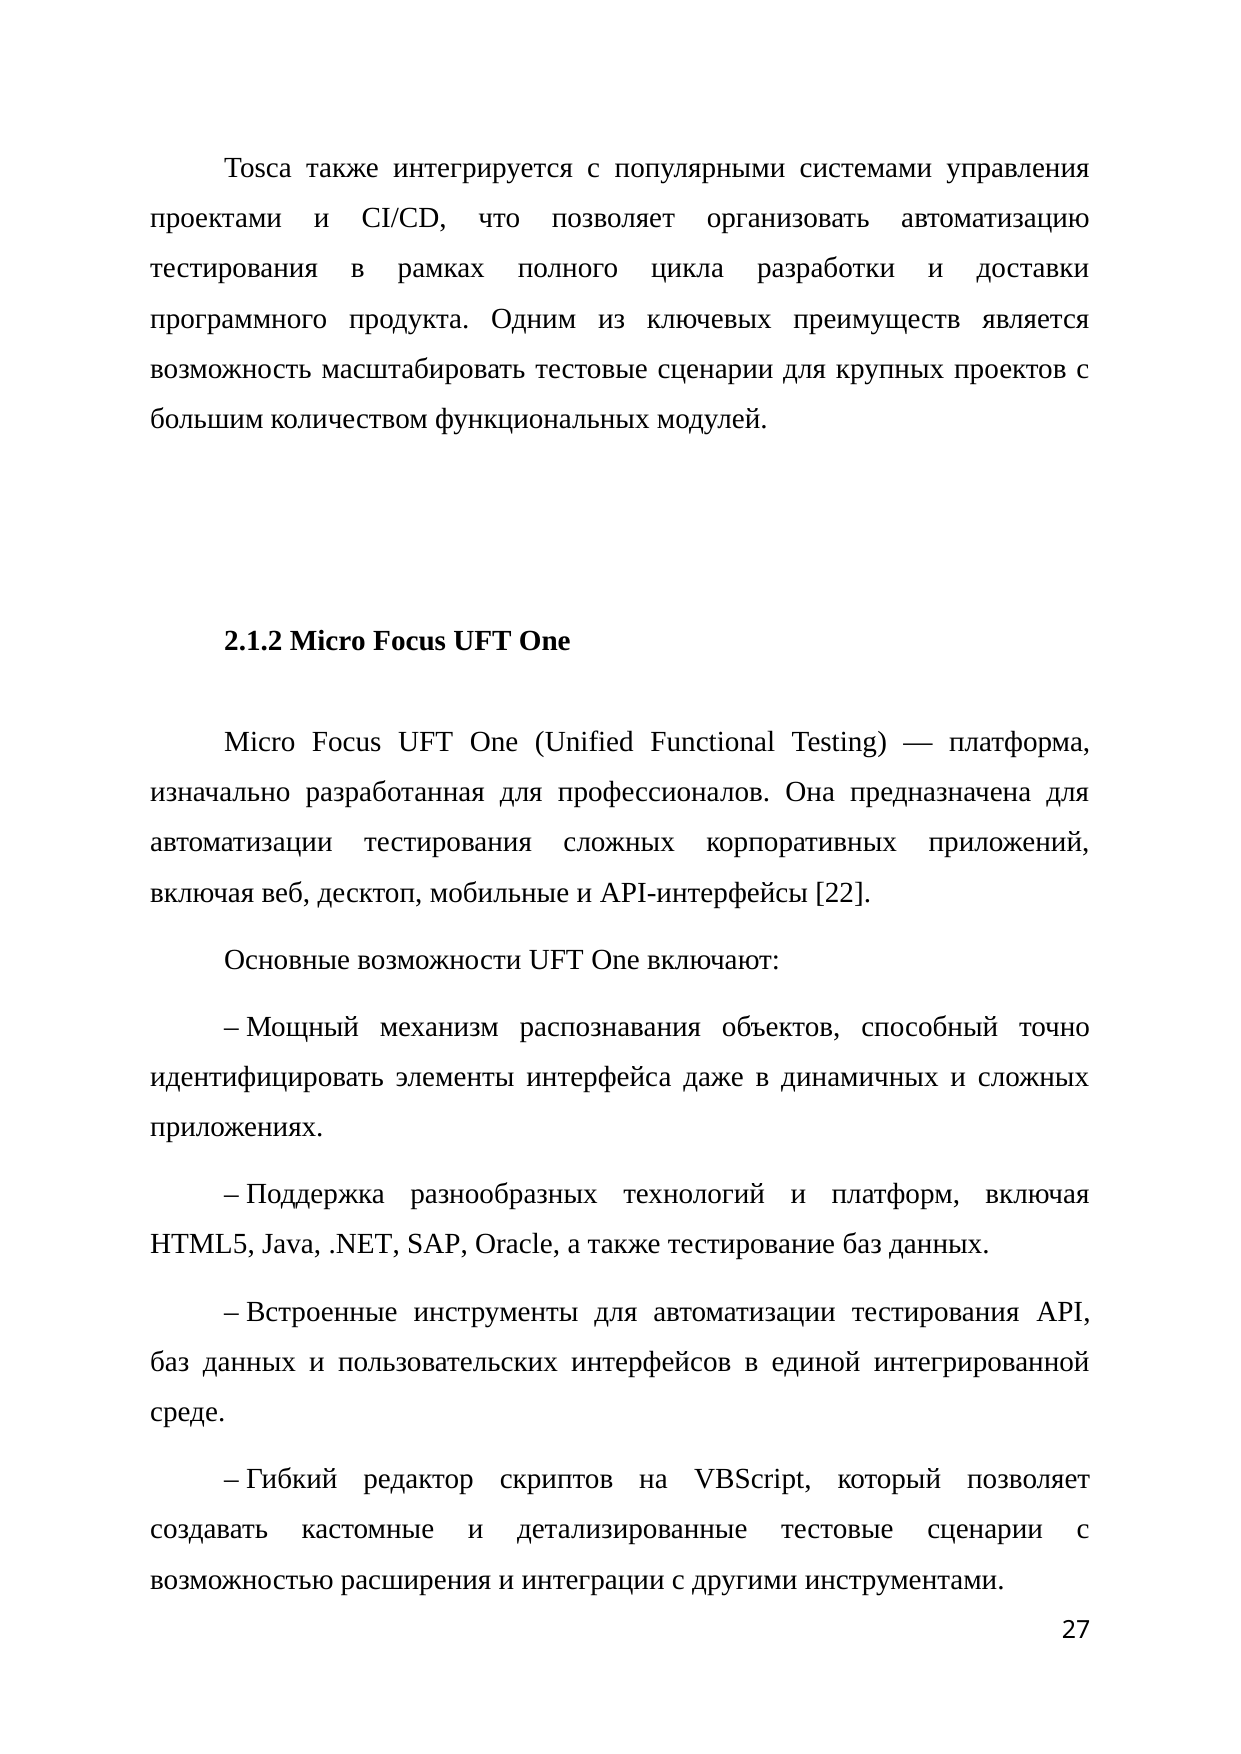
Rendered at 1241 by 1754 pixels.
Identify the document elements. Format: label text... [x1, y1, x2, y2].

list Встроенные инструменты для автоматизации тестирования API, баз данных и пользовательских интерфейсов в единой интегрированной среде. [150, 1294, 1090, 1428]
text Основные возможности UFT One включают: [150, 942, 1090, 975]
list Гибкий редактор скриптов на VBScript, который позволяет создавать кастомные и детализированные тестовые сценарии с возможностью расширения и интеграции с другими инструментами. [150, 1461, 1090, 1595]
text 2.1.2 Micro Focus UFT One [150, 623, 1090, 657]
list Мощный механизм распознавания объектов, способный точно идентифицировать элементы интерфейса даже в динамичных и сложных приложениях. [150, 1009, 1090, 1143]
list Поддержка разнообразных технологий и платформ, включая HTML5, Java, .NET, SAP, Oracle, а также тестирование баз данных. [150, 1176, 1090, 1260]
text Micro Focus UFT One (Unified Functional Testing) — платформа, изначально разработанная для профессионалов. Она предназначена для автоматизации тестирования сложных корпоративных приложений, включая веб, десктоп, мобильные и API-интерфейсы [22]. [150, 724, 1090, 908]
text Tosca также интегрируется с популярными системами управления проектами и CI/CD, что позволяет организовать автоматизацию тестирования в рамках полного цикла разработки и доставки программного продукта. Одним из ключевых преимуществ является возможность масштабировать тестовые сценарии для крупных проектов с большим количеством функциональных модулей. [150, 150, 1090, 435]
